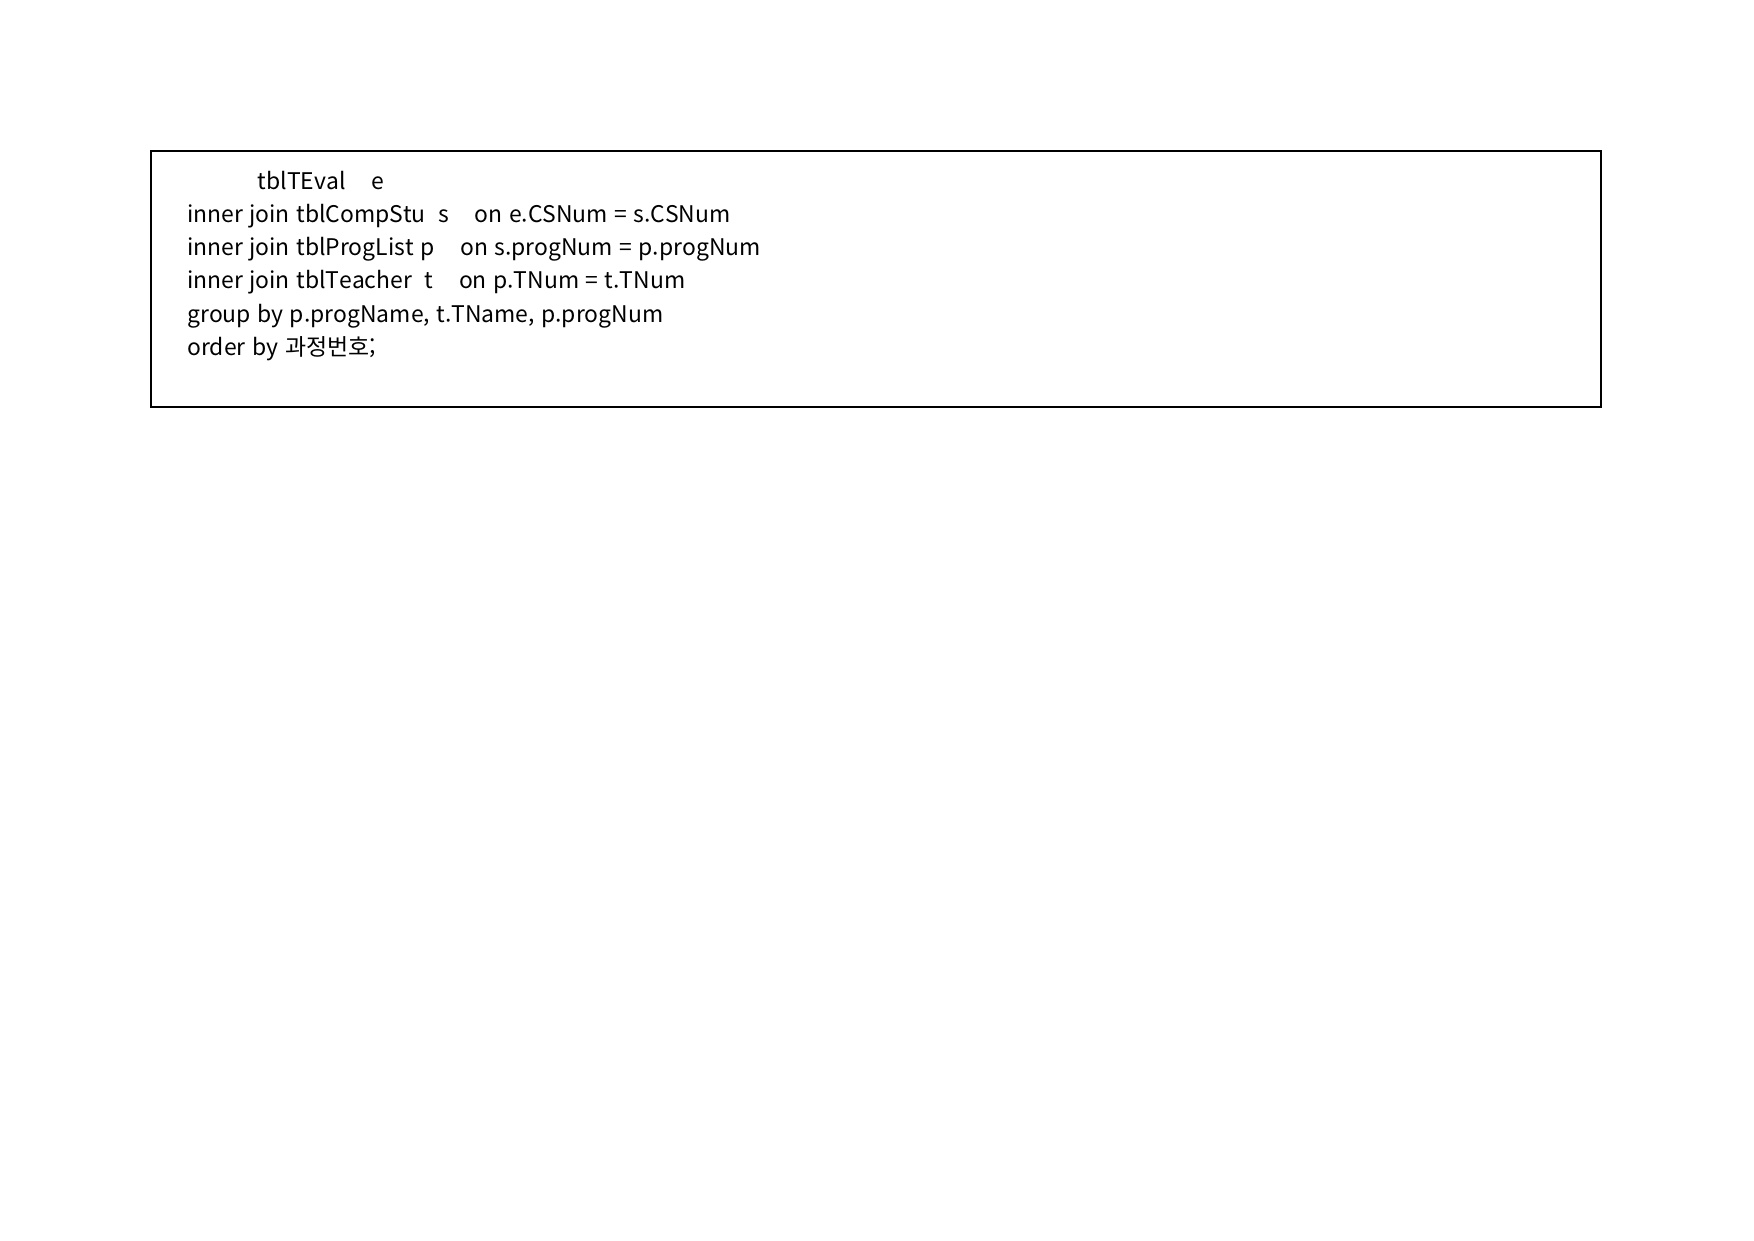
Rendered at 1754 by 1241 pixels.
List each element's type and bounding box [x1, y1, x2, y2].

table_cell [152, 152, 1600, 406]
